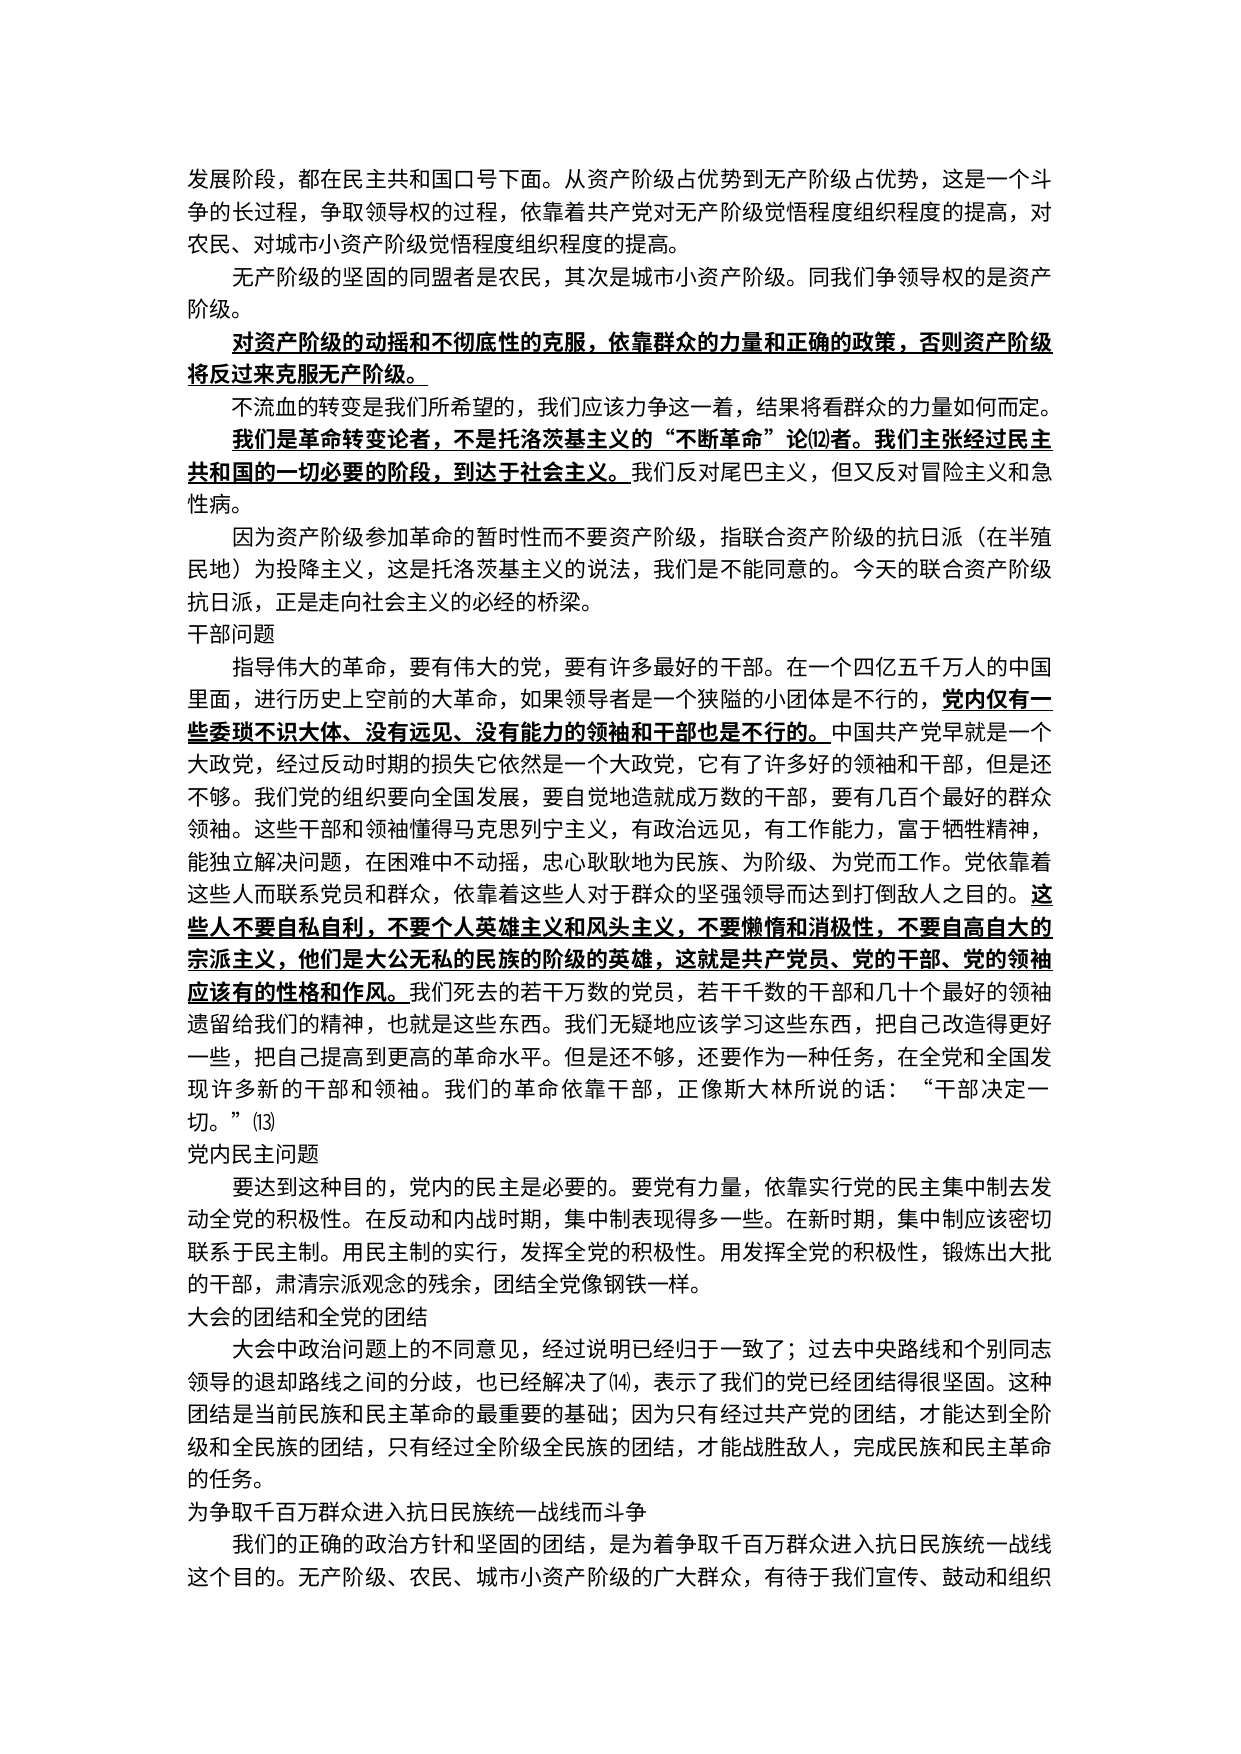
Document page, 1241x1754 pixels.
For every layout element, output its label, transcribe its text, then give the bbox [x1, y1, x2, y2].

text 我们是革命转变论者，不是托洛茨基主义的“不断革命”论⑿者。我们主张经过民主共和国的一切必要的阶段，到达于社会主义。我们反对尾巴主义，但又反对冒险主义和急性病。 [187, 422, 1053, 519]
text 对资产阶级的动摇和不彻底性的克服，依靠群众的力量和正确的政策，否则资产阶级将反过来克服无产阶级。 [187, 324, 1053, 389]
text 指导伟大的革命，要有伟大的党，要有许多最好的干部。在一个四亿五千万人的中国里面，进行历史上空前的大革命，如果领导者是一个狭隘的小团体是不行的，党内仅有一些委琐不识大体、没有远见、没有能力的领袖和干部也是不行的。中国共产党早就是一个大政党，经过反动时期的损失它依然是一个大政党，它有了许多好的领袖和干部，但是还不够。我们党的组织要向全国发展，要自觉地造就成万数的干部，要有几百个最好的群众领袖。这些干部和领袖懂得马克思列宁主义，有政治远见，有工作能力，富于牺牲精神，能独立解决问题，在困难中不动摇，忠心耿耿地为民族、为阶级、为党而工作。党依靠着这些人而联系党员和群众，依靠着这些人对于群众的坚强领导而达到打倒敌人之目的。这些人不要自私自利，不要个人英雄主义和风头主义，不要懒惰和消极性，不要自高自大的宗派主义，他们是大公无私的民族的阶级的英雄，这就是共产党员、党的干部、党的领袖应该有的性格和作风。我们死去的若干万数的党员，若干千数的干部和几十个最好的领袖遗留给我们的精神，也就是这些东西。我们无疑地应该学习这些东西，把自己改造得更好一些，把自己提高到更高的革命水平。但是还不够，还要作为一种任务，在全党和全国发现许多新的干部和领袖。我们的革命依靠干部，正像斯大林所说的话：“干部决定一切。”⒀ [187, 971, 1053, 1137]
text 无产阶级的坚固的同盟者是农民，其次是城市小资产阶级。同我们争领导权的是资产阶级。 [187, 259, 1053, 324]
text 党内民主问题 [187, 1137, 1053, 1169]
text 为争取千百万群众进入抗日民族统一战线而斗争 [187, 1494, 1053, 1527]
text 指导伟大的革命，要有伟大的党，要有许多最好的干部。在一个四亿五千万人的中国里面，进行历史上空前的大革命，如果领导者是一个狭隘的小团体是不行的，党内仅有一些委琐不识大体、没有远见、没有能力的领袖和干部也是不行的。中国共产党早就是一个大政党，经过反动时期的损失它依然是一个大政党，它有了许多好的领袖和干部，但是还不够。我们党的组织要向全国发展，要自觉地造就成万数的干部，要有几百个最好的群众领袖。这些干部和领袖懂得马克思列宁主义，有政治远见，有工作能力，富于牺牲精神，能独立解决问题，在困难中不动摇，忠心耿耿地为民族、为阶级、为党而工作。党依靠着这些人而联系党员和群众，依靠着这些人对于群众的坚强领导而达到打倒敌人之目的。这些人不要自私自利，不要个人英雄主义和风头主义，不要懒惰和消极性，不要自高自大的宗派主义，他们是大公无私的民族的阶级的英雄，这就是共产党员、党的干部、党的领袖应该有的性格和作风。我们死去的若干万数的党员，若干千数的干部和几十个最好的领袖遗留给我们的精神，也就是这些东西。我们无疑地应该学习这些东西，把自己改造得更好一些，把自己提高到更高的革命水平。但是还不够，还要作为一种任务，在全党和全国发现许多新的干部和领袖。我们的革命依靠干部，正像斯大林所说的话：“干部决定一切。”⒀ [187, 649, 1053, 937]
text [187, 162, 1053, 259]
text 大会中政治问题上的不同意见，经过说明已经归于一致了；过去中央路线和个别同志领导的退却路线之间的分歧，也已经解决了⒁，表示了我们的党已经团结得很坚固。这种团结是当前民族和民主革命的最重要的基础；因为只有经过共产党的团结，才能达到全阶级和全民族的团结，只有经过全阶级全民族的团结，才能战胜敌人，完成民族和民主革命的任务。 [187, 1332, 1053, 1494]
text 不流血的转变是我们所希望的，我们应该力争这一着，结果将看群众的力量如何而定。 [187, 389, 1053, 422]
text 要达到这种目的，党内的民主是必要的。要党有力量，依靠实行党的民主集中制去发动全党的积极性。在反动和内战时期，集中制表现得多一些。在新时期，集中制应该密切联系于民主制。用民主制的实行，发挥全党的积极性。用发挥全党的积极性，锻炼出大批的干部，肃清宗派观念的残余，团结全党像钢铁一样。 [187, 1169, 1053, 1299]
text 干部问题 [187, 617, 1053, 649]
text 因为资产阶级参加革命的暂时性而不要资产阶级，指联合资产阶级的抗日派（在半殖民地）为投降主义，这是托洛茨基主义的说法，我们是不能同意的。今天的联合资产阶级抗日派，正是走向社会主义的必经的桥梁。 [187, 519, 1053, 617]
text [187, 1527, 1053, 1592]
text 大会的团结和全党的团结 [187, 1299, 1053, 1332]
